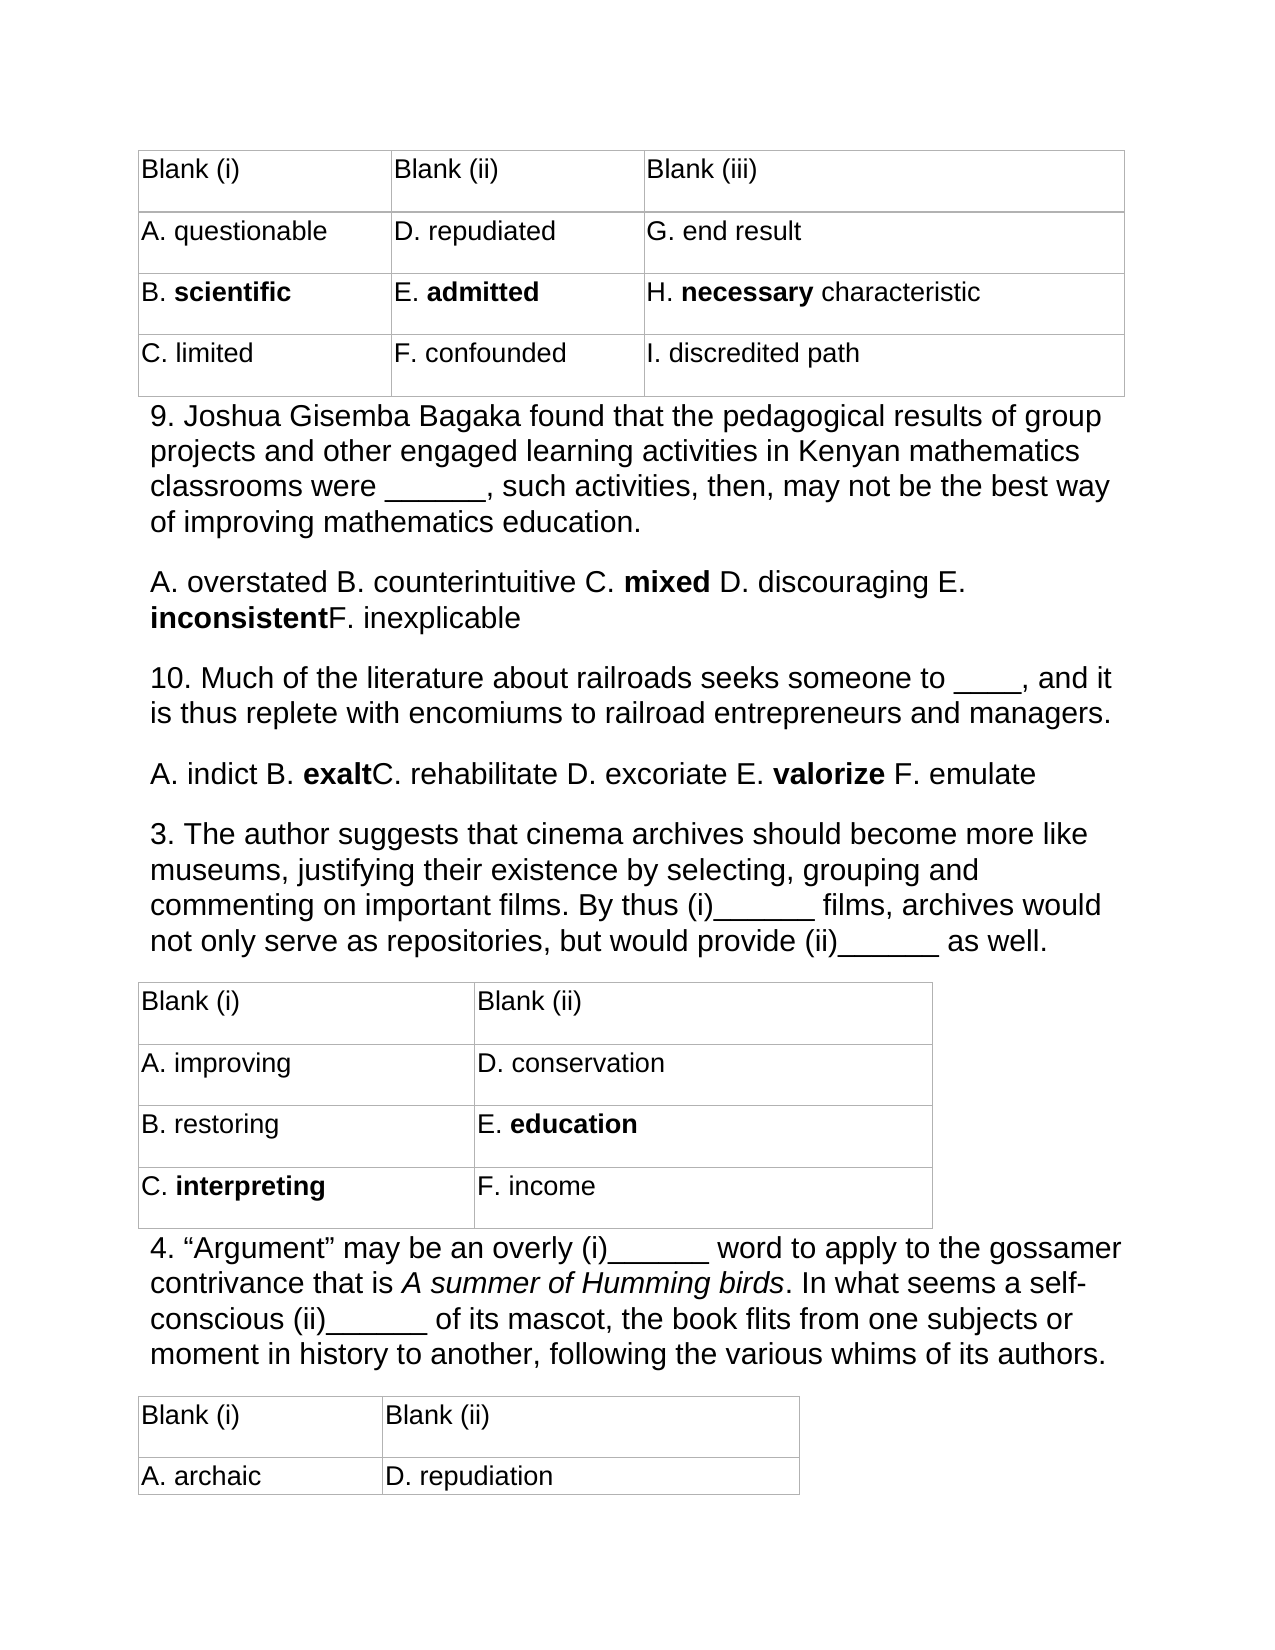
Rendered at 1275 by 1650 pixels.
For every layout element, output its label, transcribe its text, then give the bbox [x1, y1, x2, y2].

table_cell H. necessary characteristic [645, 274, 1124, 334]
table_header Blank (ii) [392, 151, 644, 211]
text 9. Joshua Gisemba Bagaka found that the pedagogical results of group projects and other engaged learning activities in Kenyan mathematics classrooms were ______, such activities, then, may not be the best way of improving mathematics education. [150, 397, 1125, 538]
table_cell F. income [475, 1168, 932, 1228]
text A. indict B. exalt C. rehabilitate D. excoriate E. valorize F. emulate [150, 755, 1125, 791]
table_header Blank (i) [139, 1397, 382, 1457]
table_cell D. repudiation [383, 1458, 799, 1494]
table_cell E. admitted [392, 274, 644, 334]
table_header Blank (i) [139, 983, 474, 1044]
table_cell C. interpreting [139, 1168, 474, 1228]
table_cell A. archaic [139, 1458, 382, 1494]
table_header Blank (ii) [383, 1397, 799, 1457]
table_cell A. improving [139, 1045, 474, 1105]
table_cell C. limited [139, 335, 391, 396]
table_cell B. scientific [139, 274, 391, 334]
table_cell I. discredited path [645, 335, 1124, 396]
table_header Blank (iii) [645, 151, 1124, 211]
table_header Blank (ii) [475, 983, 932, 1044]
text A. overstated B. counterintuitive C. mixed D. discouraging E. inconsistent F. inexplicable [150, 563, 1125, 634]
table_cell F. confounded [392, 335, 644, 396]
text 4. “Argument” may be an overly (i)______ word to apply to the gossamer contrivance that is A summer of Humming birds. In what seems a self-conscious (ii)______ of its mascot, the book flits from one subjects or moment in history to another, following the various whims of its authors. [150, 1229, 1125, 1371]
table_cell D. conservation [475, 1045, 932, 1105]
table_cell D. repudiated [392, 213, 644, 273]
table_cell E. education [475, 1106, 932, 1167]
table_cell B. restoring [139, 1106, 474, 1167]
table_header Blank (i) [139, 151, 391, 211]
text 3. The author suggests that cinema archives should become more like museums, justifying their existence by selecting, grouping and commenting on important films. By thus (i)______ films, archives would not only serve as repositories, but would provide (ii)______ as well. [150, 816, 1125, 957]
text 10. Much of the literature about railroads seeks someone to ____, and it is thus replete with encomiums to railroad entrepreneurs and managers. [150, 659, 1125, 730]
table_cell G. end result [645, 213, 1124, 273]
table_cell A. questionable [139, 213, 391, 273]
